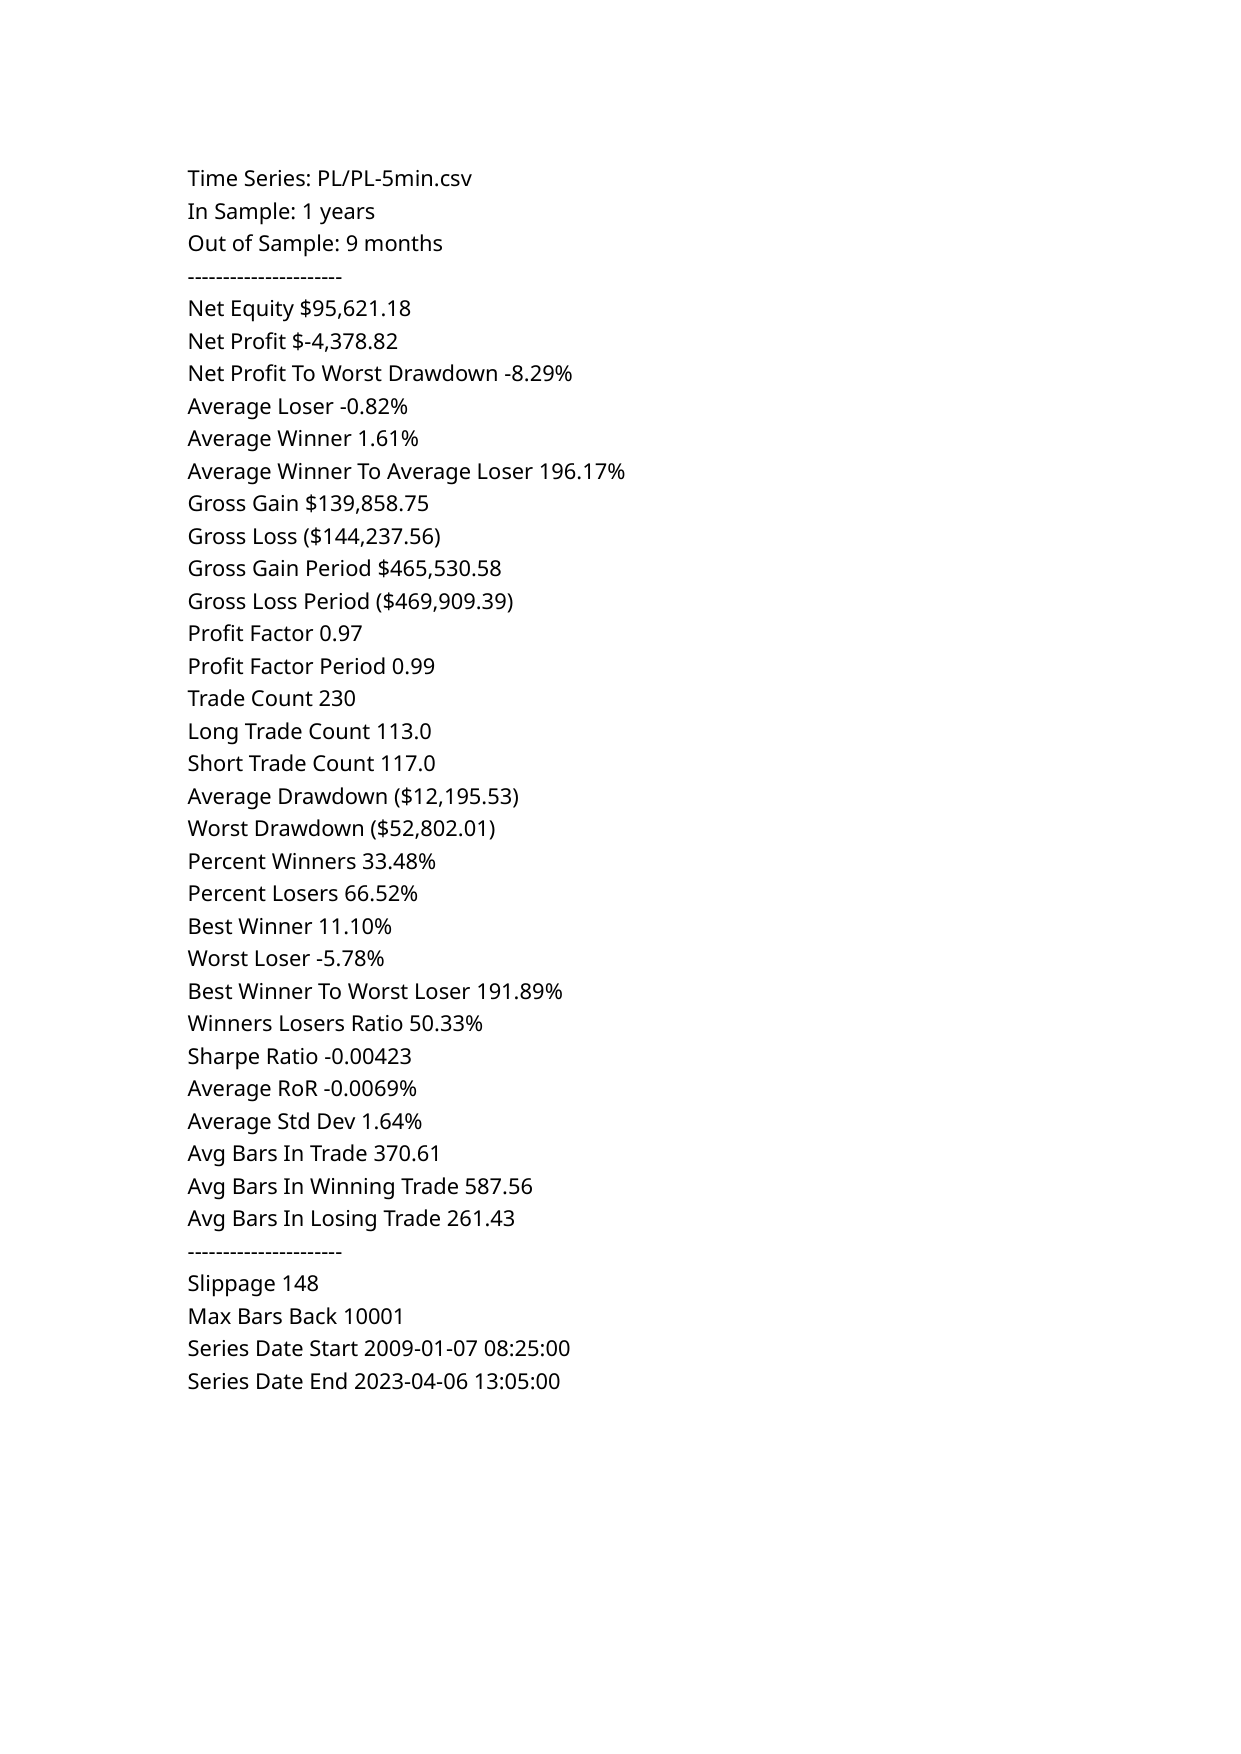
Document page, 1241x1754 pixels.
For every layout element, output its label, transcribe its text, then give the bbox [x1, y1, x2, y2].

text Percent Winners 33.48% [187, 844, 1053, 877]
text Series Date End 2023-04-06 13:05:00 [187, 1364, 1053, 1397]
text Max Bars Back 10001 [187, 1299, 1053, 1332]
text Average Drawdown ($12,195.53) [187, 779, 1053, 812]
text Out of Sample: 9 months [187, 227, 1053, 259]
text Long Trade Count 113.0 [187, 714, 1053, 747]
text Net Profit To Worst Drawdown -8.29% [187, 357, 1053, 389]
text Worst Loser -5.78% [187, 942, 1053, 974]
text Gross Loss Period ($469,909.39) [187, 584, 1053, 617]
text Best Winner 11.10% [187, 909, 1053, 942]
text Net Equity $95,621.18 [187, 292, 1053, 324]
text Series Date Start 2009-01-07 08:25:00 [187, 1332, 1053, 1364]
text Worst Drawdown ($52,802.01) [187, 812, 1053, 844]
text ---------------------- [187, 259, 1053, 292]
text Time Series: PL/PL-5min.csv [187, 162, 1053, 194]
text Gross Gain $139,858.75 [187, 487, 1053, 519]
text Winners Losers Ratio 50.33% [187, 1007, 1053, 1039]
text Average Winner 1.61% [187, 422, 1053, 454]
text Best Winner To Worst Loser 191.89% [187, 974, 1053, 1007]
text Sharpe Ratio -0.00423 [187, 1039, 1053, 1072]
text In Sample: 1 years [187, 194, 1053, 227]
text Net Profit $-4,378.82 [187, 324, 1053, 357]
text Average Loser -0.82% [187, 389, 1053, 422]
text Profit Factor 0.97 [187, 617, 1053, 649]
text ---------------------- [187, 1234, 1053, 1267]
text Average RoR -0.0069% [187, 1072, 1053, 1104]
text Average Winner To Average Loser 196.17% [187, 454, 1053, 487]
text Percent Losers 66.52% [187, 877, 1053, 909]
text Profit Factor Period 0.99 [187, 649, 1053, 682]
text Average Std Dev 1.64% [187, 1104, 1053, 1137]
text Slippage 148 [187, 1267, 1053, 1299]
text Gross Gain Period $465,530.58 [187, 552, 1053, 584]
text Avg Bars In Losing Trade 261.43 [187, 1202, 1053, 1234]
text Avg Bars In Trade 370.61 [187, 1137, 1053, 1169]
text Avg Bars In Winning Trade 587.56 [187, 1169, 1053, 1202]
text Gross Loss ($144,237.56) [187, 519, 1053, 552]
text Short Trade Count 117.0 [187, 747, 1053, 779]
text Trade Count 230 [187, 682, 1053, 714]
